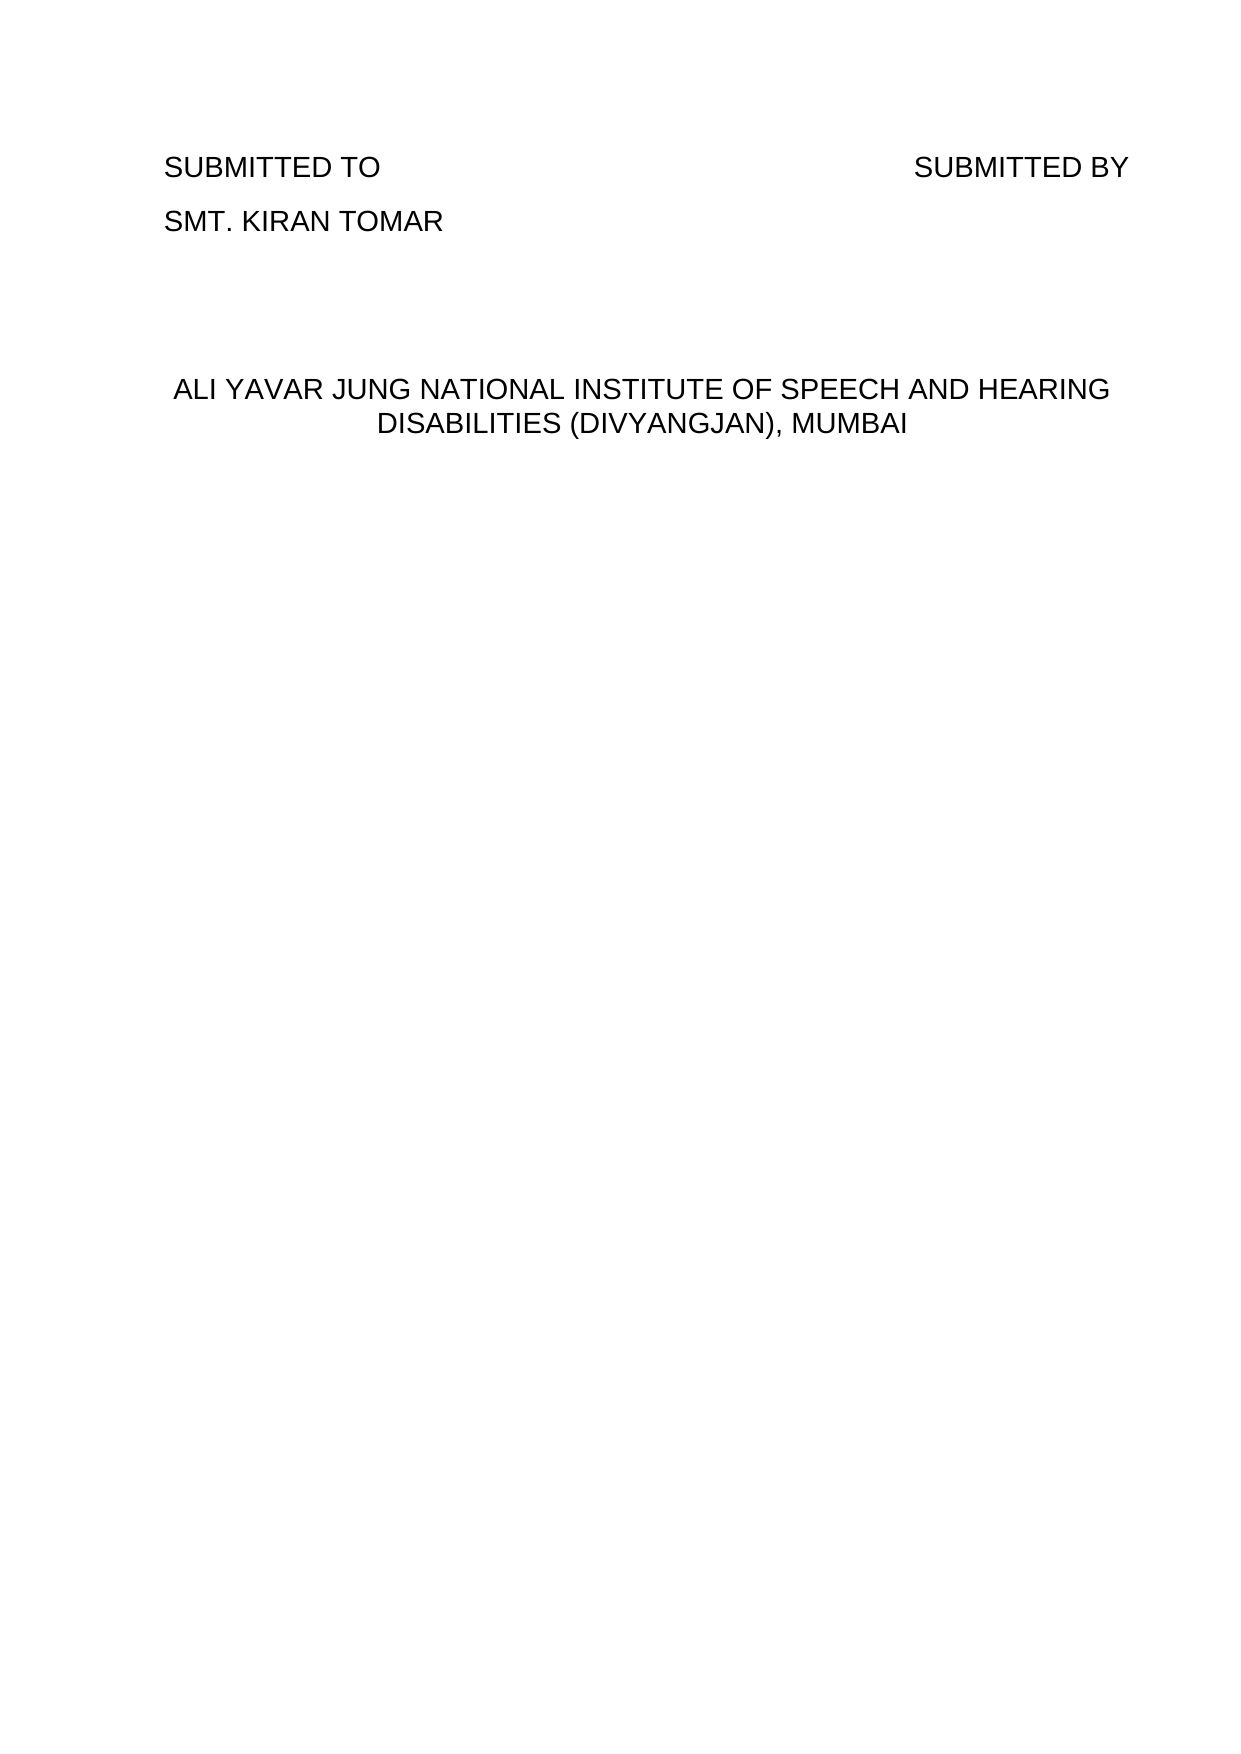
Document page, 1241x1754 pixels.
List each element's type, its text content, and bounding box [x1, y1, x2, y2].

text SUBMITTED TO SUBMITTED BY [89, 150, 1196, 183]
text ALI YAVAR JUNG NATIONAL INSTITUTE OF SPEECH AND HEARING DISABILITIES (DIVYANGJAN), MUMBAI [89, 372, 1196, 439]
text SMT. KIRAN TOMAR [89, 204, 1196, 238]
